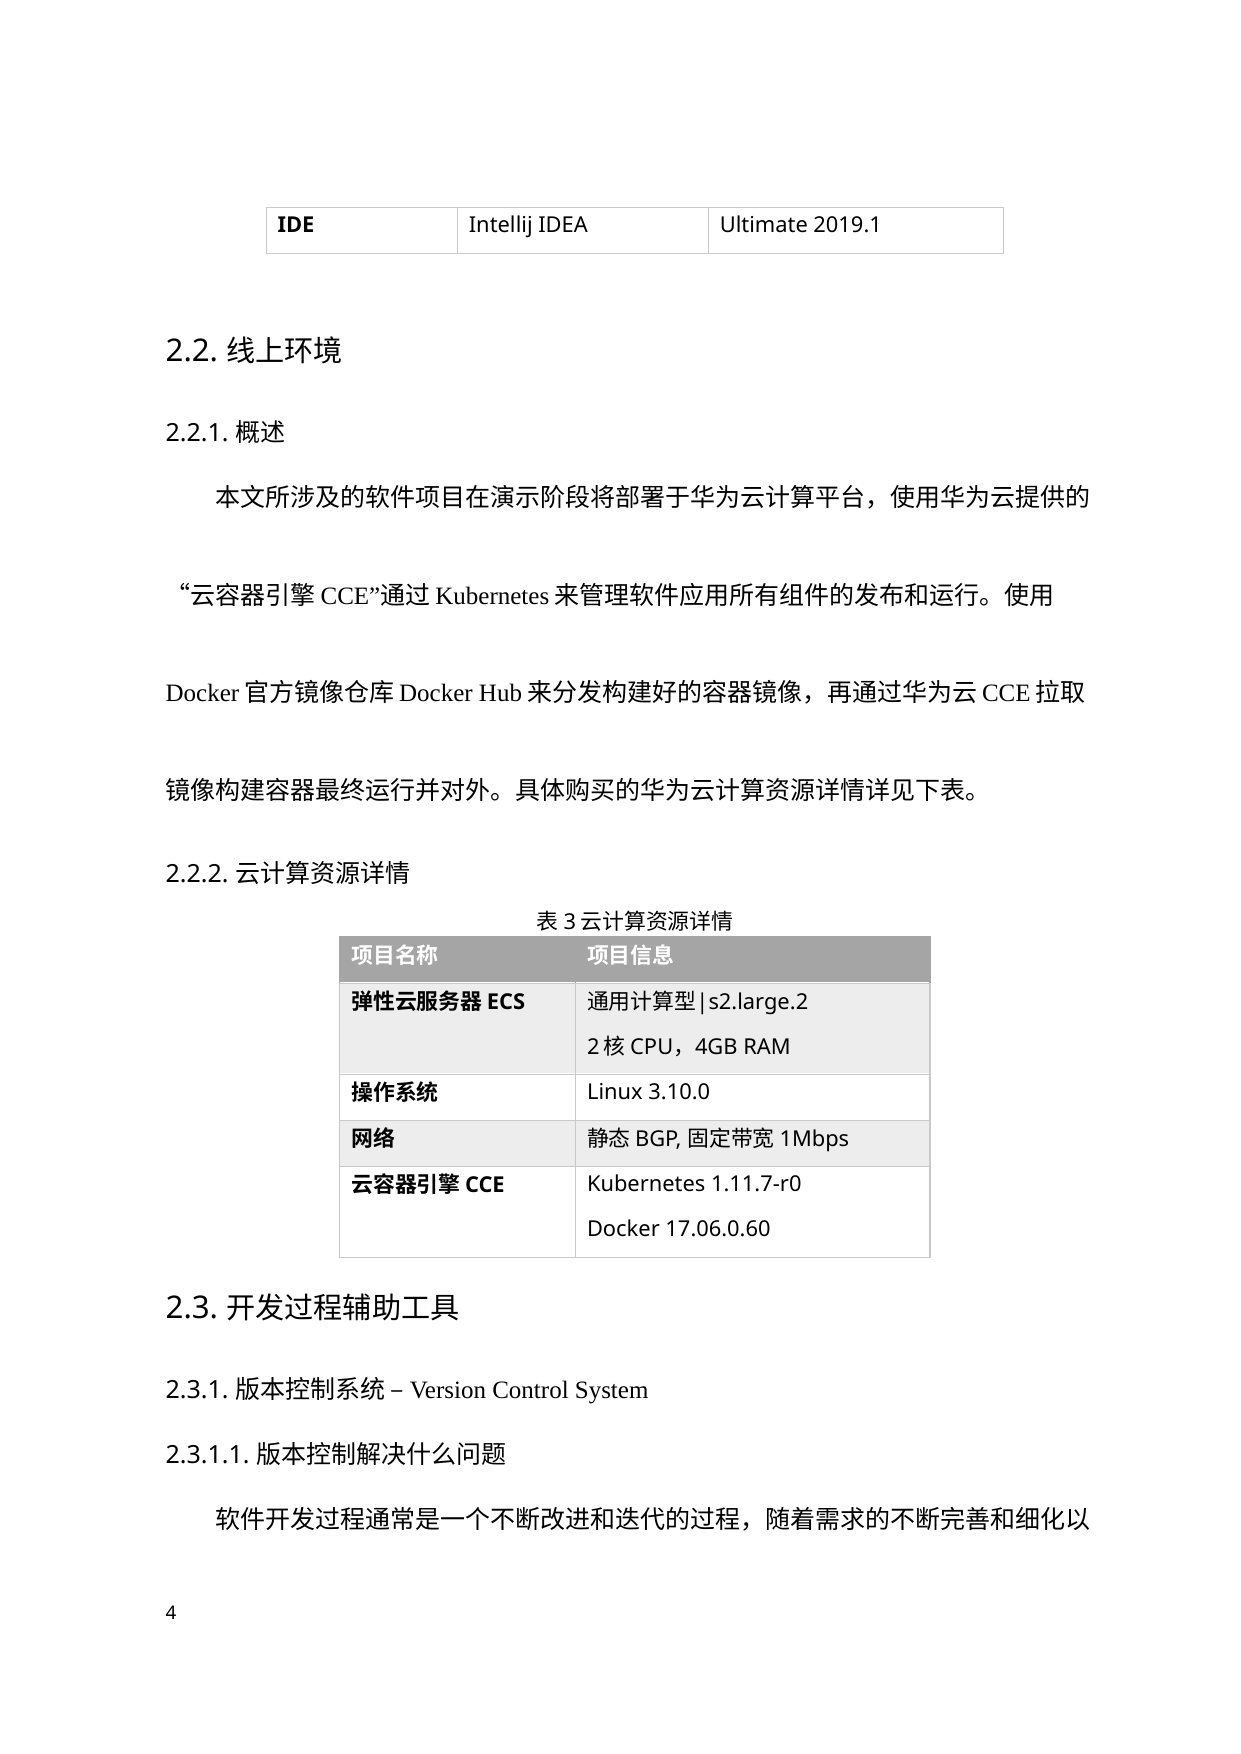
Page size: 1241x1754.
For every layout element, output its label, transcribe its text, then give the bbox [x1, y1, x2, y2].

table_cell IDE [267, 208, 457, 253]
text 云计算资源详情 [165, 839, 1104, 904]
text 概述 [165, 398, 1104, 463]
table_cell Ultimate 2019.1 [709, 208, 1003, 253]
table_cell 弹性云服务器ECS [340, 984, 575, 1073]
text 版本控制系统 – Version Control System [165, 1355, 1104, 1420]
table_cell 操作系统 [340, 1075, 575, 1119]
text 开发过程辅助工具 [165, 1274, 1104, 1339]
text 本文所涉及的软件项目在演示阶段将部署于华为云计算平台，使用华为云提供的“云容器引擎CCE”通过Kubernetes来管理软件应用所有组件的发布和运行。使用Docker官方镜像仓库Docker Hub来分发构建好的容器镜像，再通过华为云CCE拉取镜像构建容器最终运行并对外。具体购买的华为云计算资源详情详见下表。 [165, 463, 1104, 821]
table_header 项目信息 [576, 938, 929, 982]
table_cell Intellij IDEA [458, 208, 708, 253]
text 软件开发过程通常是一个不断改进和迭代的过程，随着需求的不断完善和细化以及系统设计的改进和重构，软件代码需要不断的满足要求而发生变化。 [165, 1485, 1104, 1550]
table_cell 通用计算型|s2.large.2 2核CPU，4GB RAM [576, 984, 929, 1073]
table_header 项目名称 [340, 938, 575, 982]
text 线上环境 [165, 317, 1104, 382]
text 版本控制解决什么问题 [165, 1420, 1104, 1485]
text 表 3云计算资源详情 [165, 904, 1104, 936]
table_cell Linux 3.10.0 [576, 1075, 929, 1119]
table_cell 云容器引擎CCE [340, 1167, 575, 1257]
table_cell Kubernetes 1.11.7-r0 Docker 17.06.0.60 [576, 1167, 929, 1257]
table_cell 网络 [340, 1121, 575, 1166]
table_cell 静态BGP, 固定带宽 1Mbps [576, 1121, 929, 1166]
